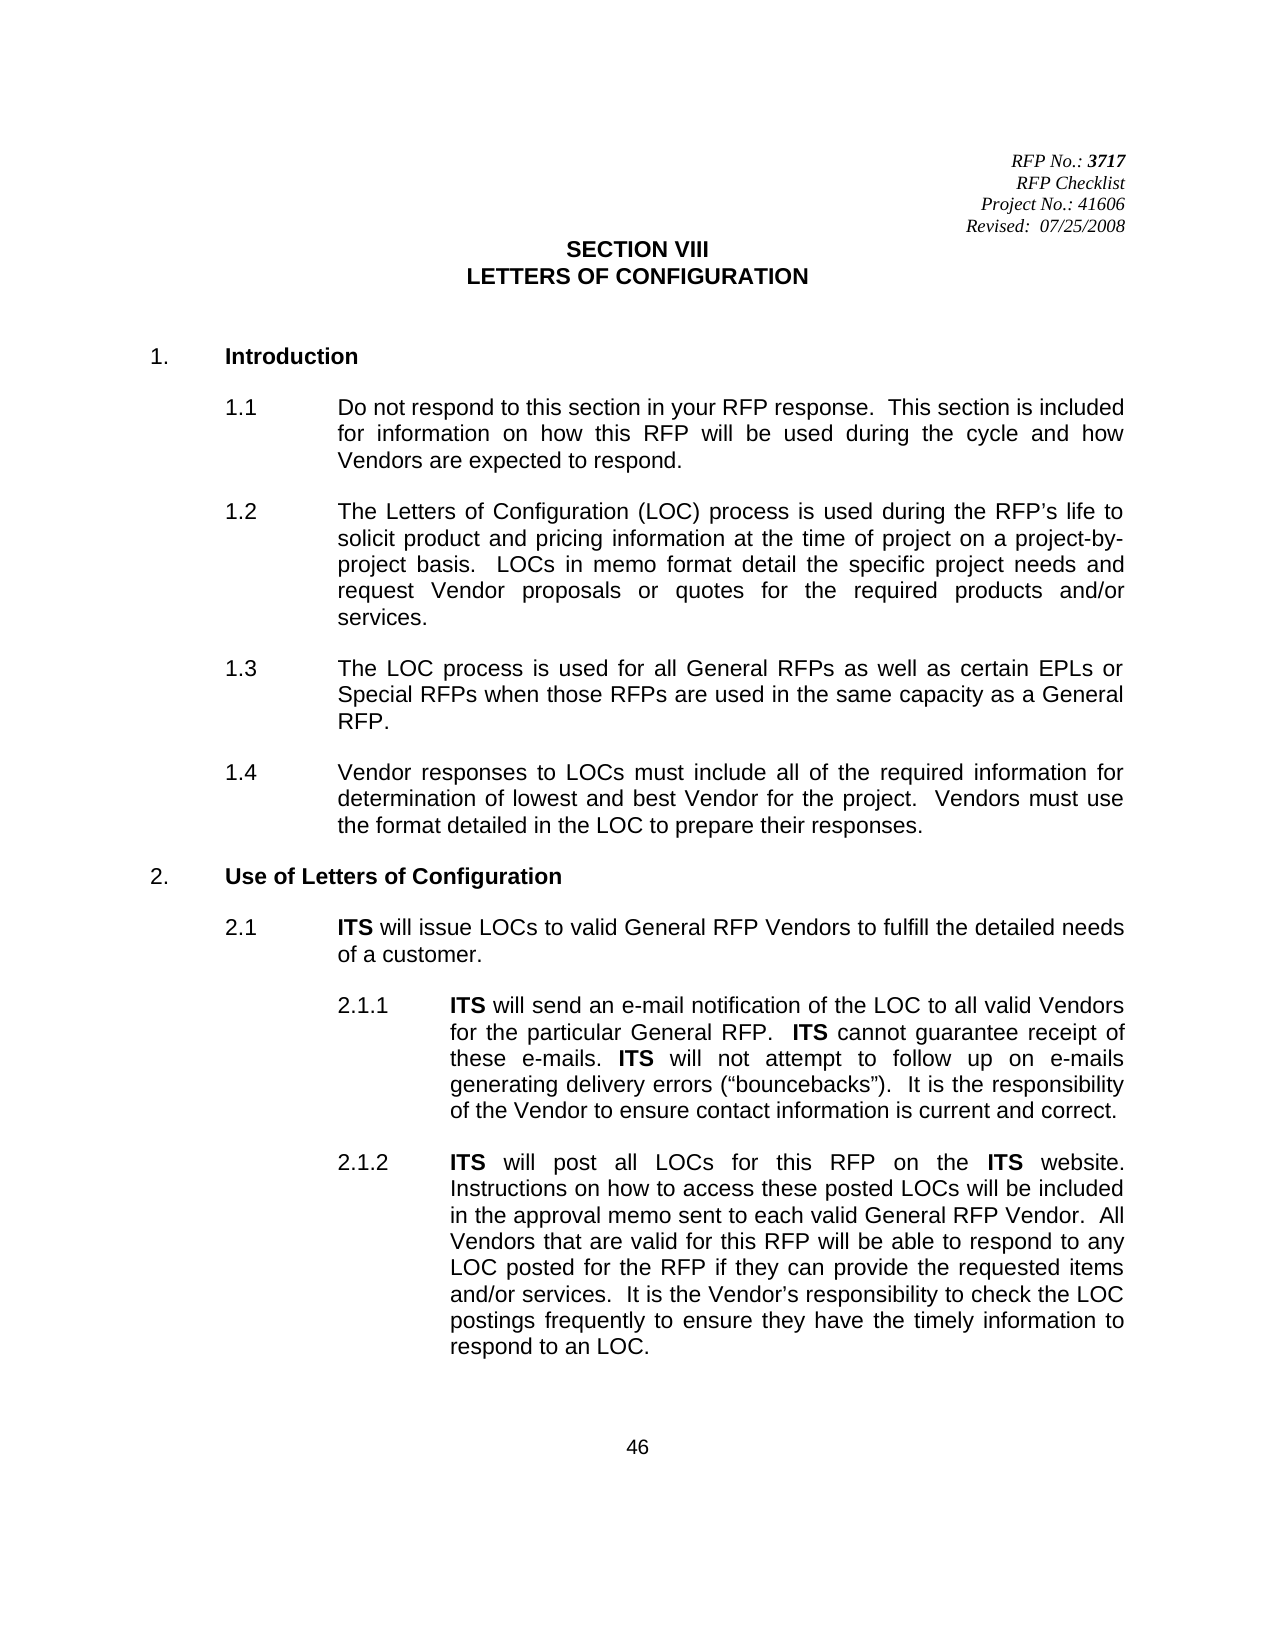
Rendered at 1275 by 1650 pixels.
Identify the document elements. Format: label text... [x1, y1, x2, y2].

subtitle LETTERS OF CONFIGURATION [150, 263, 1125, 289]
list The LOC process is used for all General RFPs as well as certain EPLs or Special RFPs when those RFPs are used in the same capacity as a General RFP. [225, 655, 1125, 734]
list The Letters of Configuration (LOC) process is used during the RFP’s life to solicit product and pricing information at the time of project on a project-by-project basis. LOCs in memo format detail the specific project needs and request Vendor proposals or quotes for the required products and/or services. [225, 498, 1125, 630]
list Do not respond to this section in your RFP response. This section is included for information on how this RFP will be used during the cycle and how Vendors are expected to respond. [225, 394, 1125, 473]
list ITS will post all LOCs for this RFP on the ITS website. Instructions on how to access these posted LOCs will be included in the approval memo sent to each valid General RFP Vendor. All Vendors that are valid for this RFP will be able to respond to any LOC posted for the RFP if they can provide the requested items and/or services. It is the Vendor’s responsibility to check the LOC postings frequently to ensure they have the timely information to respond to an LOC. [337, 1149, 1125, 1360]
list Use of Letters of Configuration [150, 863, 1125, 889]
subtitle SECTION VIII [150, 236, 1125, 263]
list Vendor responses to LOCs must include all of the required information for determination of lowest and best Vendor for the project. Vendors must use the format detailed in the LOC to prepare their responses. [225, 759, 1125, 838]
list ITS will send an e-mail notification of the LOC to all valid Vendors for the particular General RFP. ITS cannot guarantee receipt of these e-mails. ITS will not attempt to follow up on e-mails generating delivery errors (“bouncebacks”). It is the responsibility of the Vendor to ensure contact information is current and correct. [337, 992, 1125, 1124]
list Introduction [150, 343, 1125, 369]
list ITS will issue LOCs to valid General RFP Vendors to fulfill the detailed needs of a customer. [225, 914, 1125, 967]
